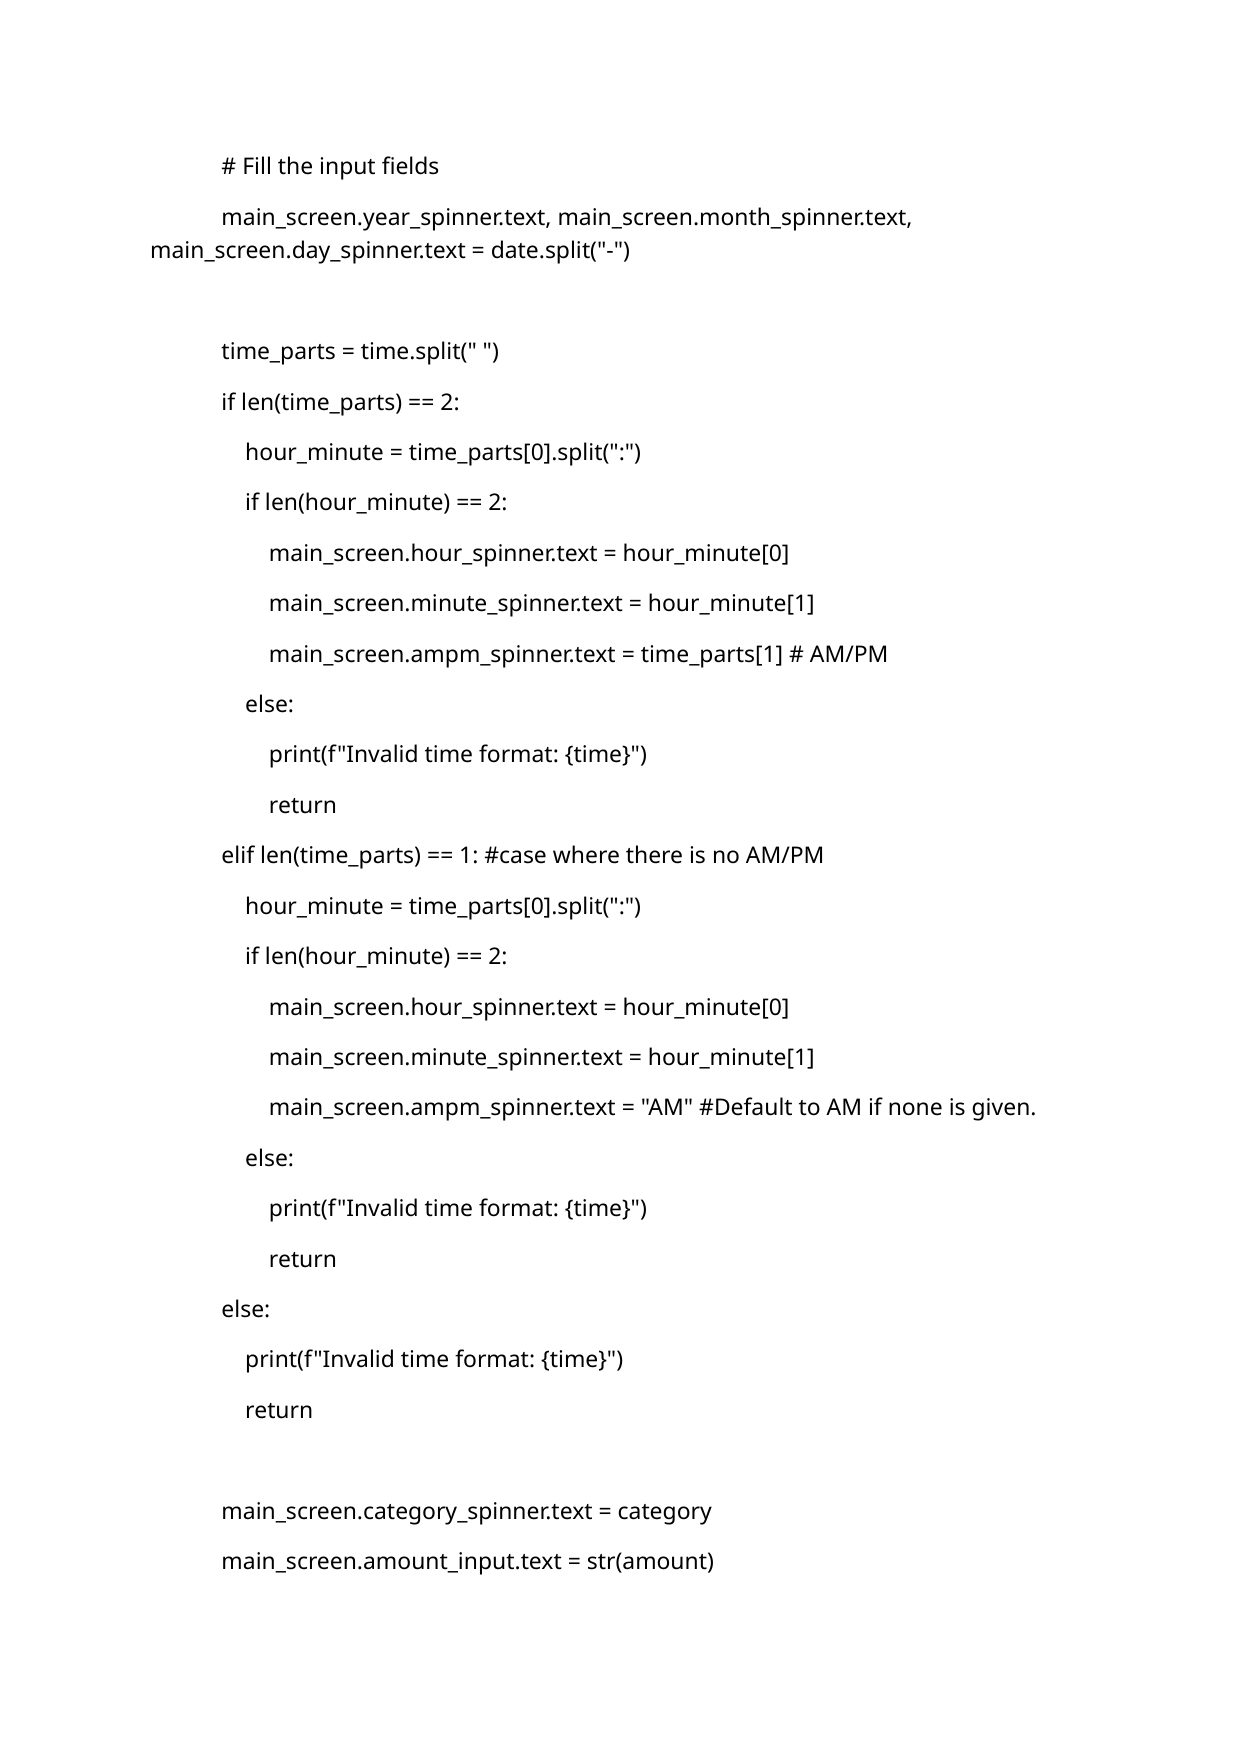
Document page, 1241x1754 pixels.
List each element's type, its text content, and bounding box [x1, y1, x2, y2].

text else: [150, 1293, 1090, 1324]
text return [150, 1242, 1090, 1274]
text print(f"Invalid time format: {time}") [150, 738, 1090, 769]
text return [150, 1394, 1090, 1425]
text print(f"Invalid time format: {time}") [150, 1343, 1090, 1374]
text if len(time_parts) == 2: [150, 385, 1090, 417]
text main_screen.minute_spinner.text = hour_minute[1] [150, 587, 1090, 618]
text main_screen.year_spinner.text, main_screen.month_spinner.text, main_screen.day_spinner.text = date.split("-") [150, 200, 1090, 265]
text main_screen.category_spinner.text = category [150, 1494, 1090, 1526]
text main_screen.hour_spinner.text = hour_minute[0] [150, 537, 1090, 568]
text main_screen.ampm_spinner.text = "AM" #Default to AM if none is given. [150, 1091, 1090, 1122]
text time_parts = time.split(" ") [150, 335, 1090, 366]
text else: [150, 1142, 1090, 1173]
text hour_minute = time_parts[0].split(":") [150, 436, 1090, 467]
text hour_minute = time_parts[0].split(":") [150, 889, 1090, 921]
text if len(hour_minute) == 2: [150, 486, 1090, 517]
text return [150, 789, 1090, 820]
text main_screen.ampm_spinner.text = time_parts[1] # AM/PM [150, 637, 1090, 669]
text # Fill the input fields [150, 150, 1090, 181]
text main_screen.amount_input.text = str(amount) [150, 1545, 1090, 1576]
text main_screen.hour_spinner.text = hour_minute[0] [150, 990, 1090, 1022]
text if len(hour_minute) == 2: [150, 940, 1090, 971]
text print(f"Invalid time format: {time}") [150, 1192, 1090, 1223]
text main_screen.minute_spinner.text = hour_minute[1] [150, 1041, 1090, 1072]
text else: [150, 688, 1090, 719]
text elif len(time_parts) == 1: #case where there is no AM/PM [150, 839, 1090, 870]
